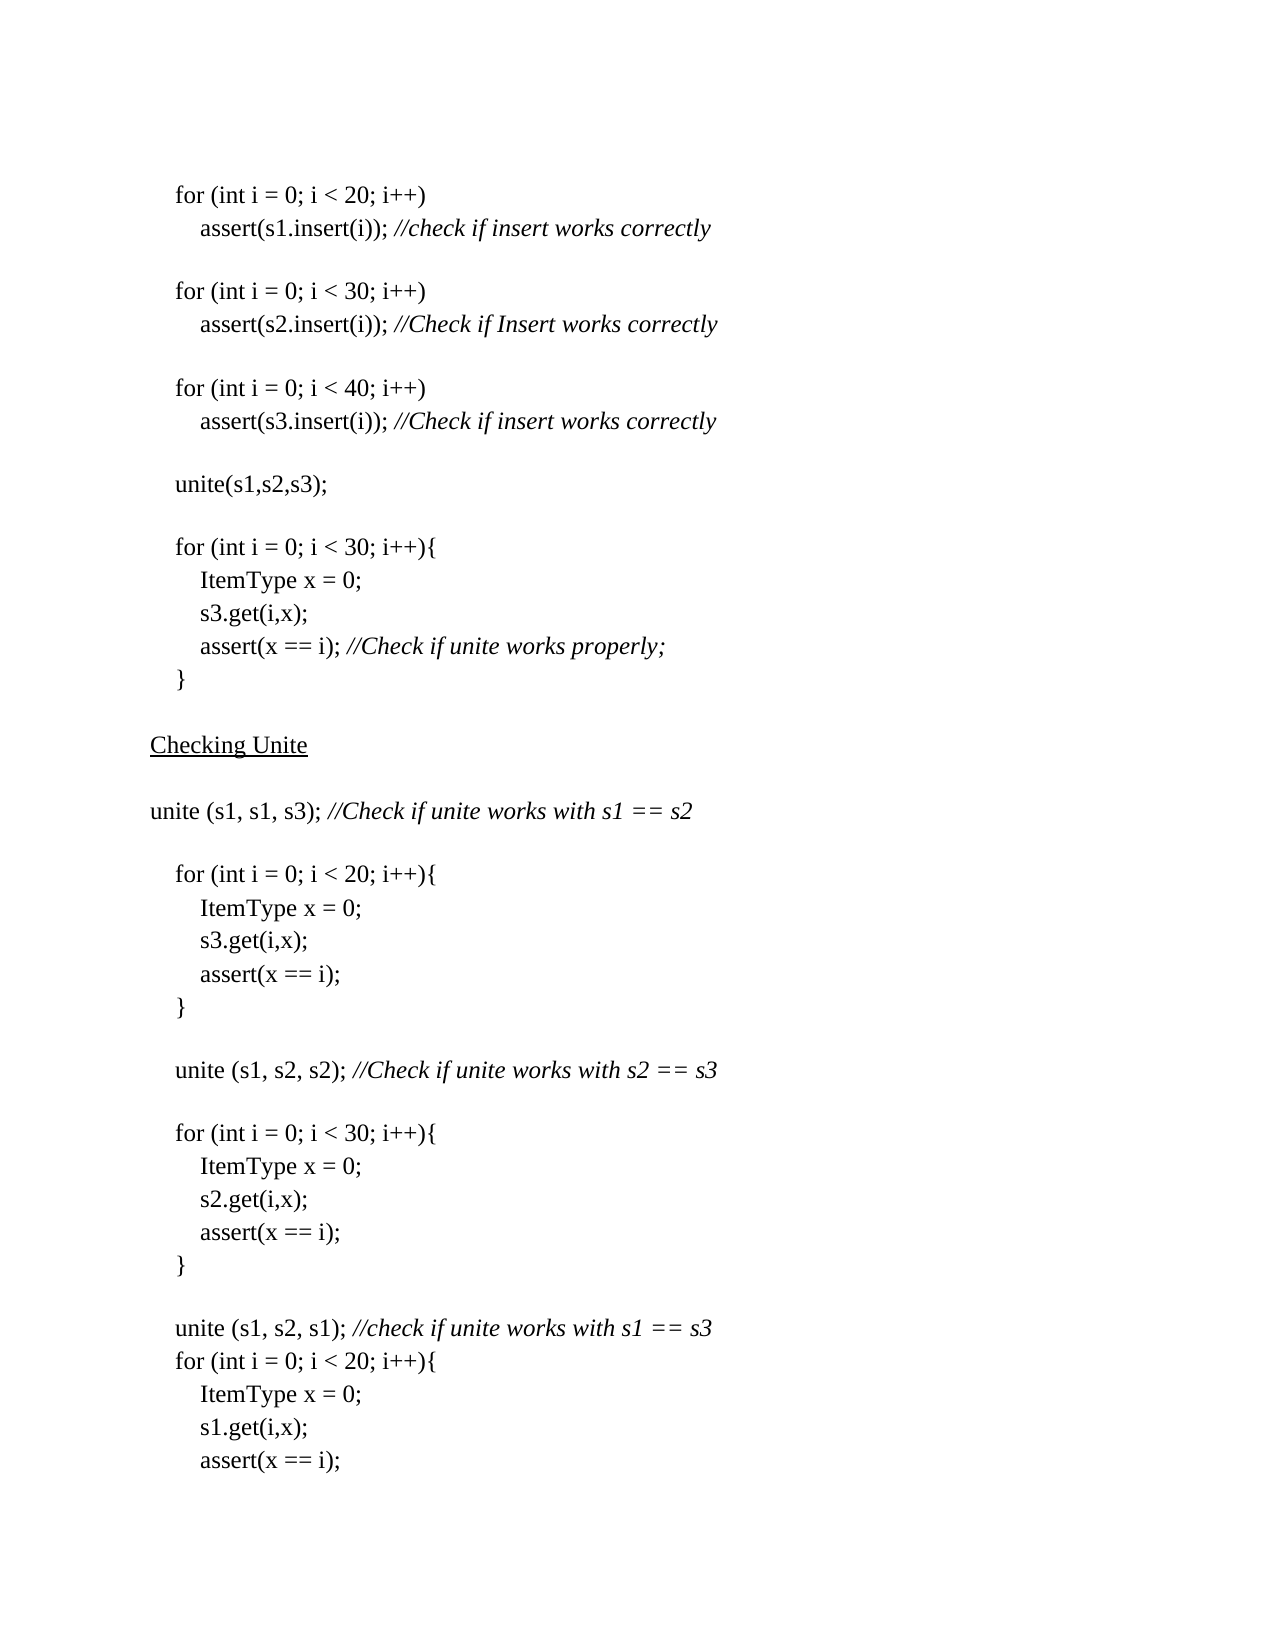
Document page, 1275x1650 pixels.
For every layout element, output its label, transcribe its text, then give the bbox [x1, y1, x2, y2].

text assert(s3.insert(i)); //Check if insert works correctly [150, 406, 1125, 434]
text assert(s1.insert(i)); //check if insert works correctly [150, 213, 1125, 242]
text s3.get(i,x); [150, 598, 1125, 627]
text unite (s1, s1, s3); //Check if unite works with s1 == s2 [150, 796, 1125, 825]
text for (int i = 0; i < 40; i++) [150, 373, 1125, 401]
text } [150, 1250, 1125, 1279]
text assert(x == i); [150, 959, 1125, 987]
text for (int i = 0; i < 30; i++){ [150, 532, 1125, 561]
text unite (s1, s2, s1); //check if unite works with s1 == s3 [150, 1313, 1125, 1342]
text assert(s2.insert(i)); //Check if Insert works correctly [150, 309, 1125, 338]
text } [150, 992, 1125, 1020]
text unite(s1,s2,s3); [150, 469, 1125, 498]
text assert(x == i); //Check if unite works properly; [150, 631, 1125, 660]
text ItemType x = 0; [150, 1379, 1125, 1408]
text ItemType x = 0; [150, 565, 1125, 594]
text s3.get(i,x); [150, 926, 1125, 954]
text for (int i = 0; i < 30; i++){ [150, 1118, 1125, 1147]
text unite (s1, s2, s2); //Check if unite works with s2 == s3 [150, 1055, 1125, 1084]
text ItemType x = 0; [150, 1151, 1125, 1180]
text ItemType x = 0; [150, 893, 1125, 921]
text assert(x == i); [150, 1217, 1125, 1246]
text } [150, 664, 1125, 693]
text assert(x == i); [150, 1446, 1125, 1474]
text s2.get(i,x); [150, 1184, 1125, 1213]
text Checking Unite [150, 730, 1125, 759]
text for (int i = 0; i < 20; i++){ [150, 1346, 1125, 1375]
text s1.get(i,x); [150, 1412, 1125, 1441]
text for (int i = 0; i < 30; i++) [150, 276, 1125, 305]
text for (int i = 0; i < 20; i++) [150, 180, 1125, 209]
text for (int i = 0; i < 20; i++){ [150, 859, 1125, 888]
